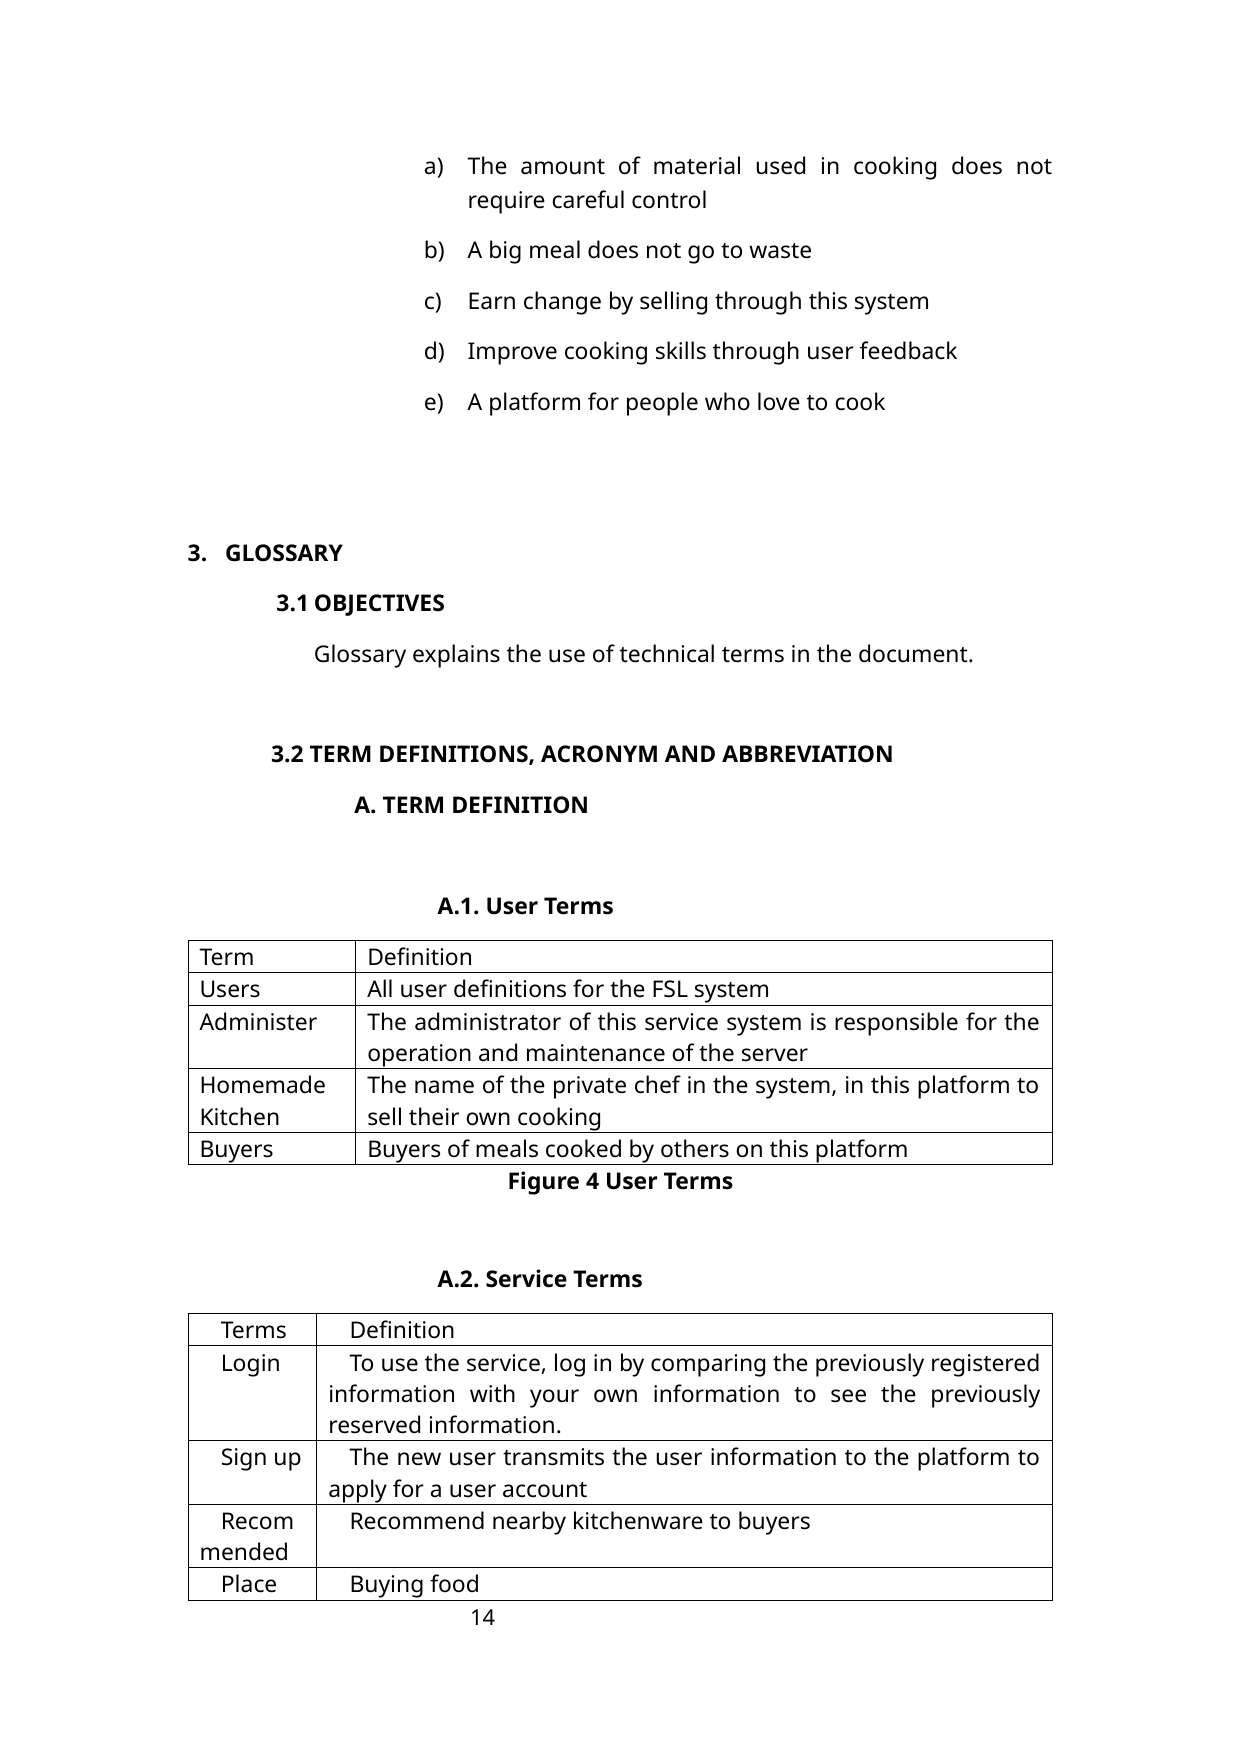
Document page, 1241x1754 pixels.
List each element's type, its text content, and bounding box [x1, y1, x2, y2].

table_cell The name of the private chef in the system, in this platform to sell their own cooking [356, 1069, 1052, 1132]
table_cell Buyers of meals cooked by others on this platform [356, 1133, 1052, 1164]
table_cell Homemade Kitchen [189, 1069, 355, 1132]
table_header Term [189, 941, 355, 972]
text 3.2 TERM DEFINITIONS, ACRONYM AND ABBREVIATION [187, 738, 1053, 769]
list Improve cooking skills through user feedback [424, 335, 1053, 366]
table_cell Sign up [189, 1441, 316, 1504]
table_cell Recommend nearby kitchenware to buyers [317, 1505, 1052, 1567]
table_cell Login [189, 1346, 316, 1440]
table_cell All user definitions for the FSL system [356, 973, 1052, 1004]
table_cell The new user transmits the user information to the platform to apply for a user account [317, 1441, 1052, 1504]
list A big meal does not go to waste [424, 234, 1053, 265]
table_header Definition [317, 1314, 1052, 1345]
table_cell Users [189, 973, 355, 1004]
table_cell Buying food [317, 1568, 1052, 1599]
list OBJECTIVES [276, 587, 1053, 618]
text A.1. User Terms [354, 889, 1053, 921]
list Glossary explains the use of technical terms in the document. [268, 637, 1053, 669]
table_cell Buyers [189, 1133, 355, 1164]
list Earn change by selling through this system [424, 284, 1053, 316]
table_header Terms [189, 1314, 316, 1345]
table_cell Place the order [189, 1568, 316, 1599]
list The amount of material used in cooking does not require careful control [424, 150, 1053, 215]
text A. TERM DEFINITION [271, 789, 1053, 820]
text Figure 4 User Terms [187, 1165, 1053, 1196]
table_cell Administer [189, 1006, 355, 1068]
list A platform for people who love to cook [424, 385, 1053, 417]
text A.2. Service Terms [354, 1263, 1053, 1294]
table_cell To use the service, log in by comparing the previously registered information with your own information to see the previously reserved information. [317, 1346, 1052, 1440]
table_cell Recommended [189, 1505, 316, 1567]
list GLOSSARY [187, 537, 1053, 568]
table_cell The administrator of this service system is responsible for the operation and maintenance of the server [356, 1006, 1052, 1068]
table_header Definition [356, 941, 1052, 972]
